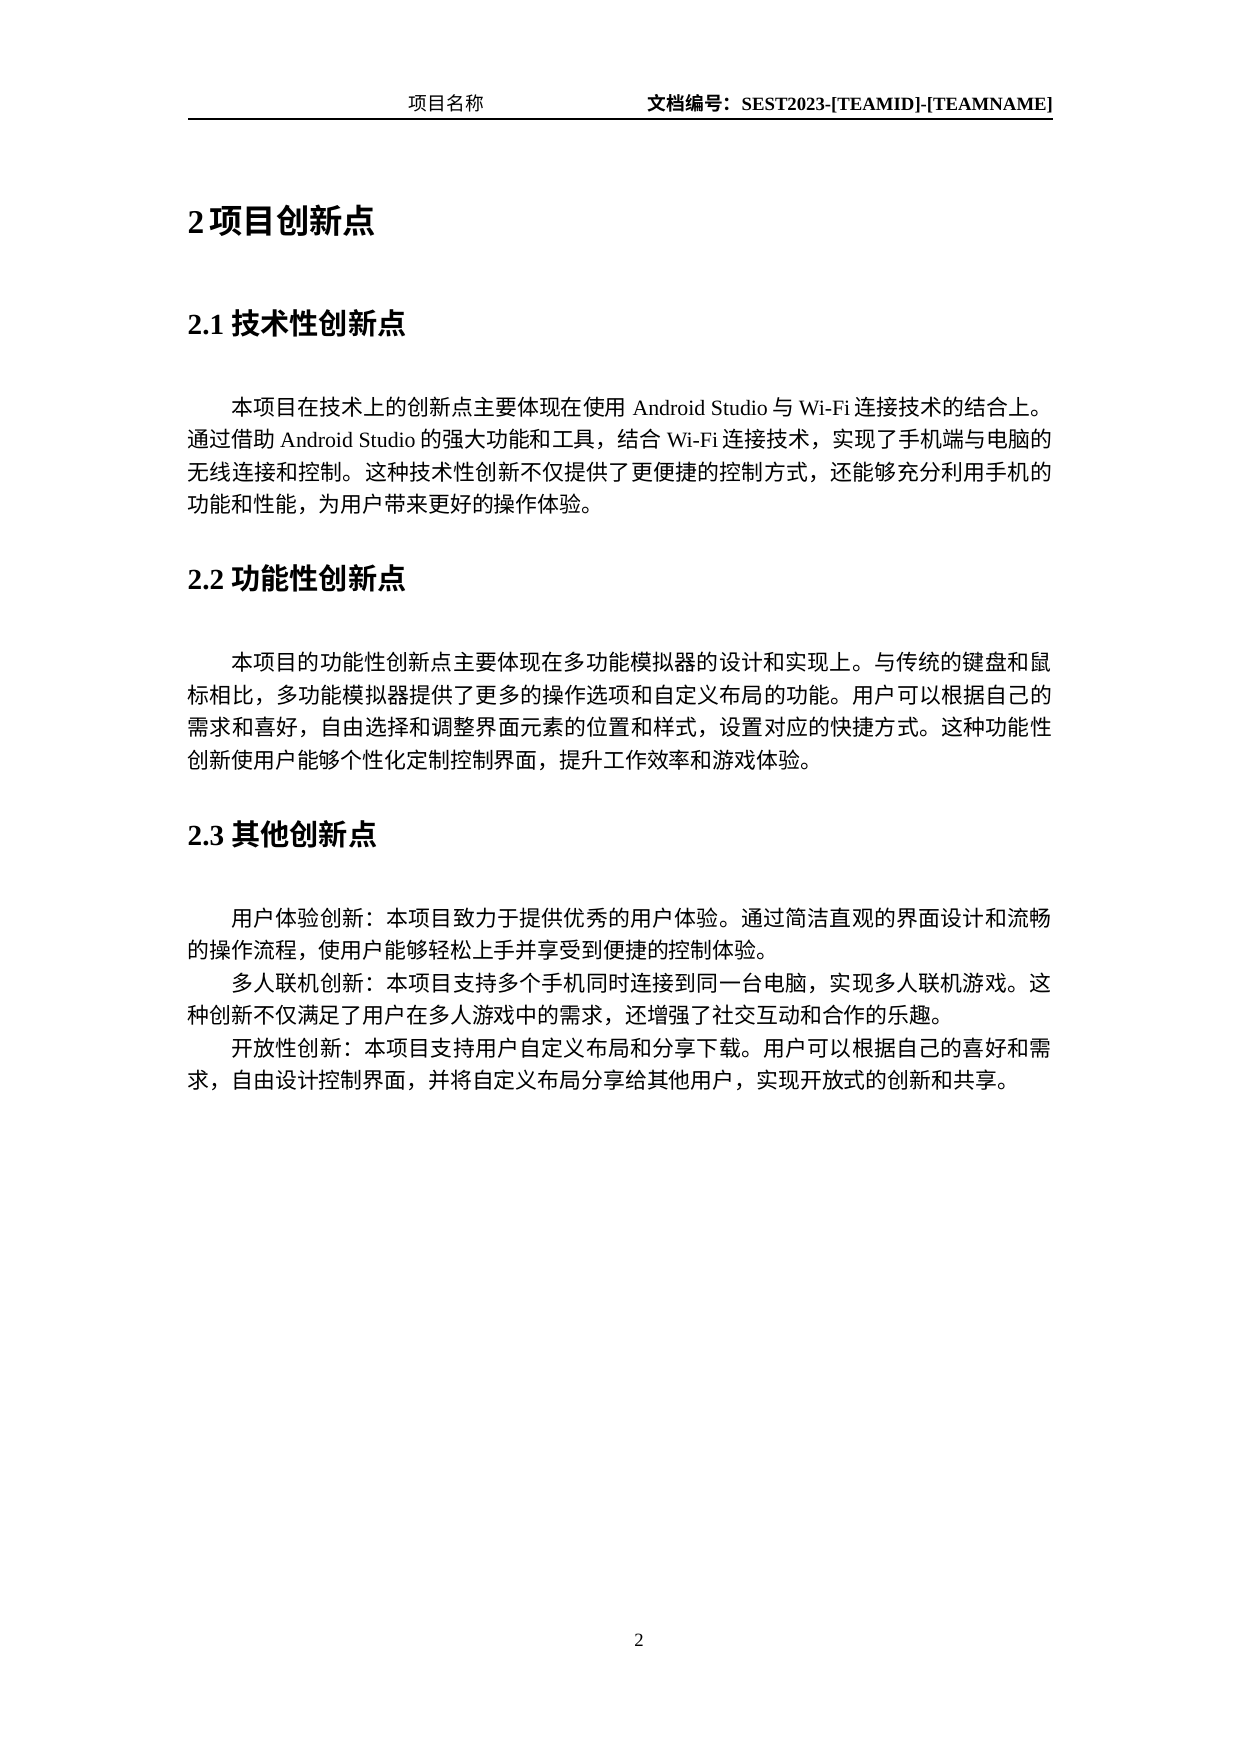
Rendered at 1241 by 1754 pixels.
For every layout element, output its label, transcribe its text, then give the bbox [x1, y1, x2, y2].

subtitle 技术性创新点 [187, 289, 1053, 354]
subtitle 其他创新点 [187, 800, 1053, 865]
text 开放性创新：本项目支持用户自定义布局和分享下载。用户可以根据自己的喜好和需求，自由设计控制界面，并将自定义布局分享给其他用户，实现开放式的创新和共享。 [187, 1031, 1053, 1096]
text 本项目的功能性创新点主要体现在多功能模拟器的设计和实现上。与传统的键盘和鼠标相比，多功能模拟器提供了更多的操作选项和自定义布局的功能。用户可以根据自己的需求和喜好，自由选择和调整界面元素的位置和样式，设置对应的快捷方式。这种功能性创新使用户能够个性化定制控制界面，提升工作效率和游戏体验。 [187, 645, 1053, 775]
text 本项目在技术上的创新点主要体现在使用Android Studio与Wi-Fi连接技术的结合上。通过借助Android Studio的强大功能和工具，结合Wi-Fi连接技术，实现了手机端与电脑的无线连接和控制。这种技术性创新不仅提供了更便捷的控制方式，还能够充分利用手机的功能和性能，为用户带来更好的操作体验。 [187, 389, 1053, 519]
text 用户体验创新：本项目致力于提供优秀的用户体验。通过简洁直观的界面设计和流畅的操作流程，使用户能够轻松上手并享受到便捷的控制体验。 [187, 901, 1053, 966]
subtitle 功能性创新点 [187, 544, 1053, 609]
subtitle 项目创新点 [187, 187, 1053, 252]
text 多人联机创新：本项目支持多个手机同时连接到同一台电脑，实现多人联机游戏。这种创新不仅满足了用户在多人游戏中的需求，还增强了社交互动和合作的乐趣。 [187, 966, 1053, 1031]
